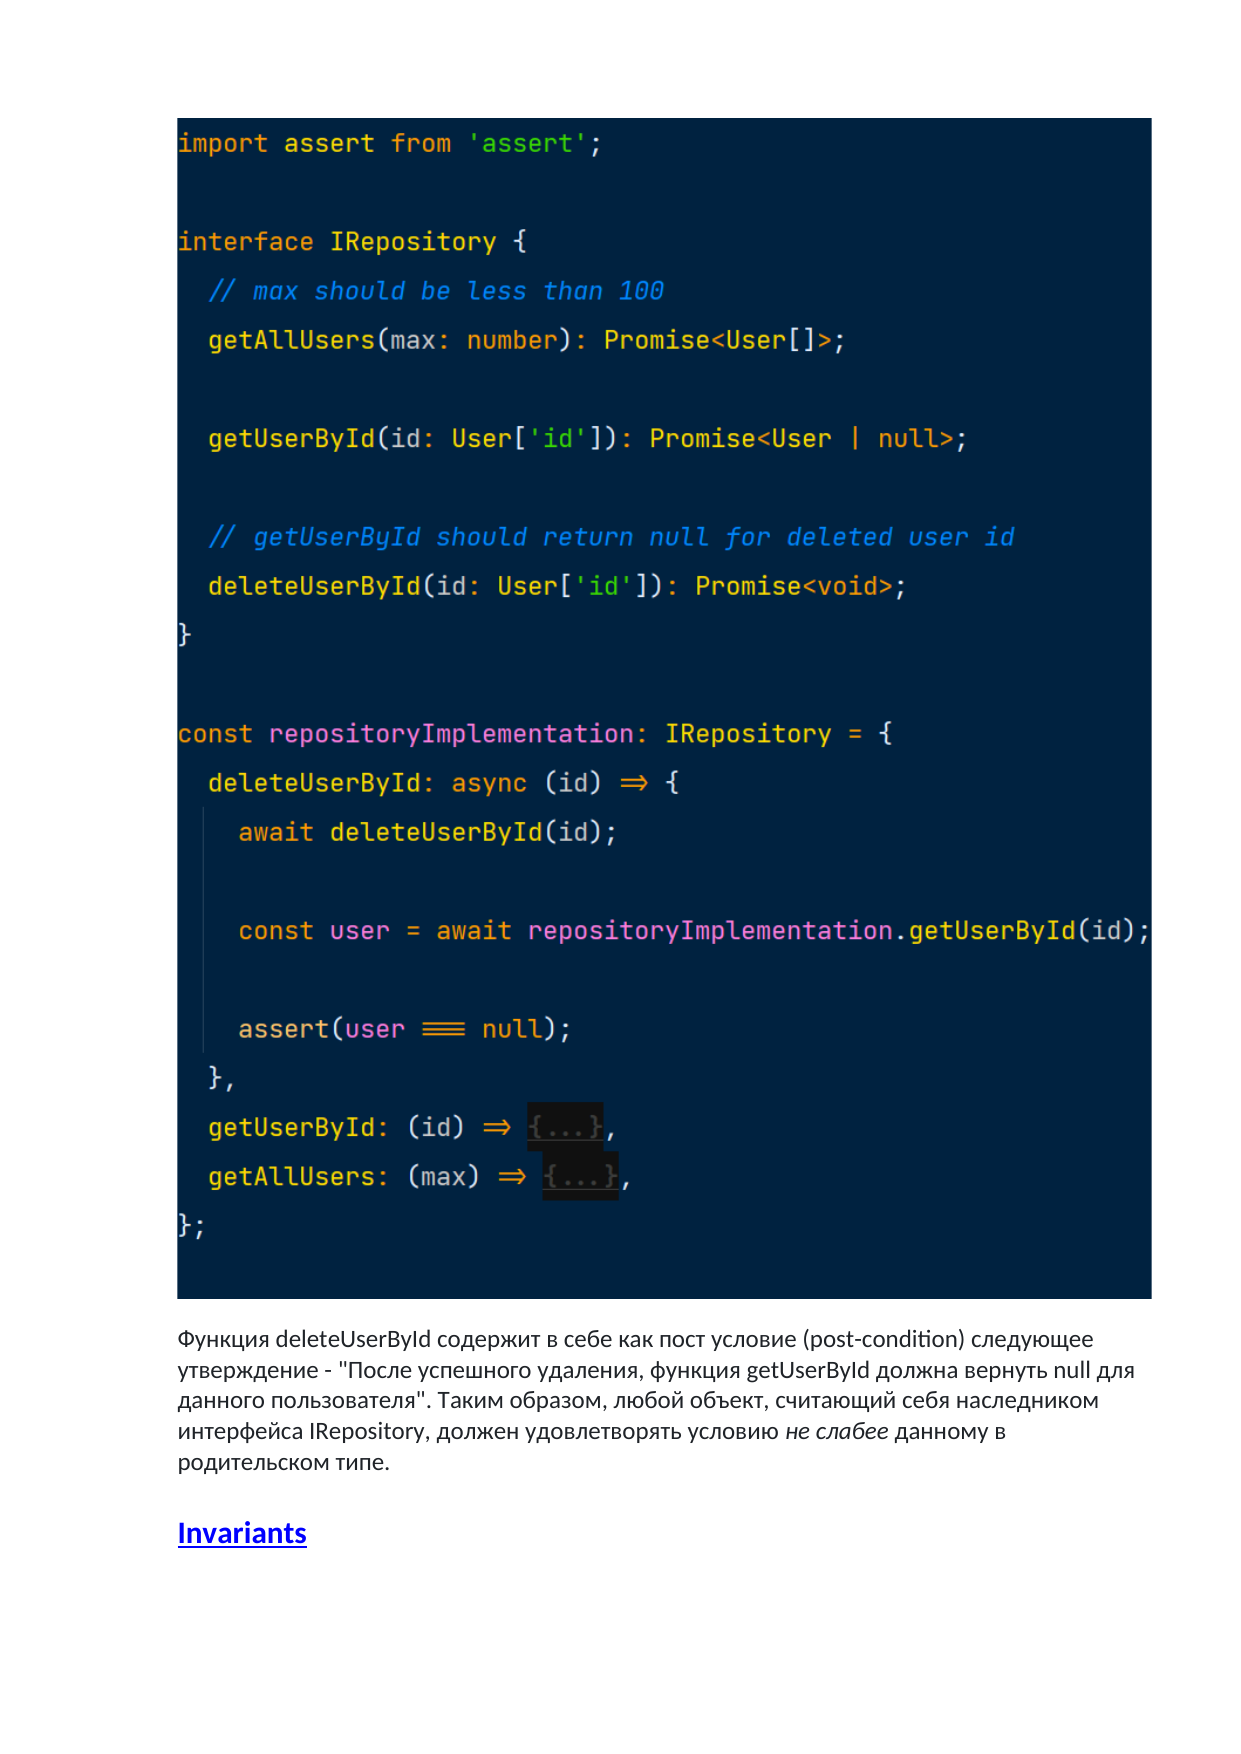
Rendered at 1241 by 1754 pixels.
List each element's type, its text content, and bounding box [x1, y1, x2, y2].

text Invariants [177, 1514, 1152, 1552]
text Функция deleteUserById содержит в себе как пост условие (post-condition) следующее утверждение - "После успешного удаления, функция getUserById должна вернуть null для данного пользователя". Таким образом, любой объект, считающий себя наследником интерфейса IRepository, должен удовлетворять условию не слабее данному в родительском типе. [177, 1323, 1152, 1476]
picture [177, 118, 1152, 1299]
